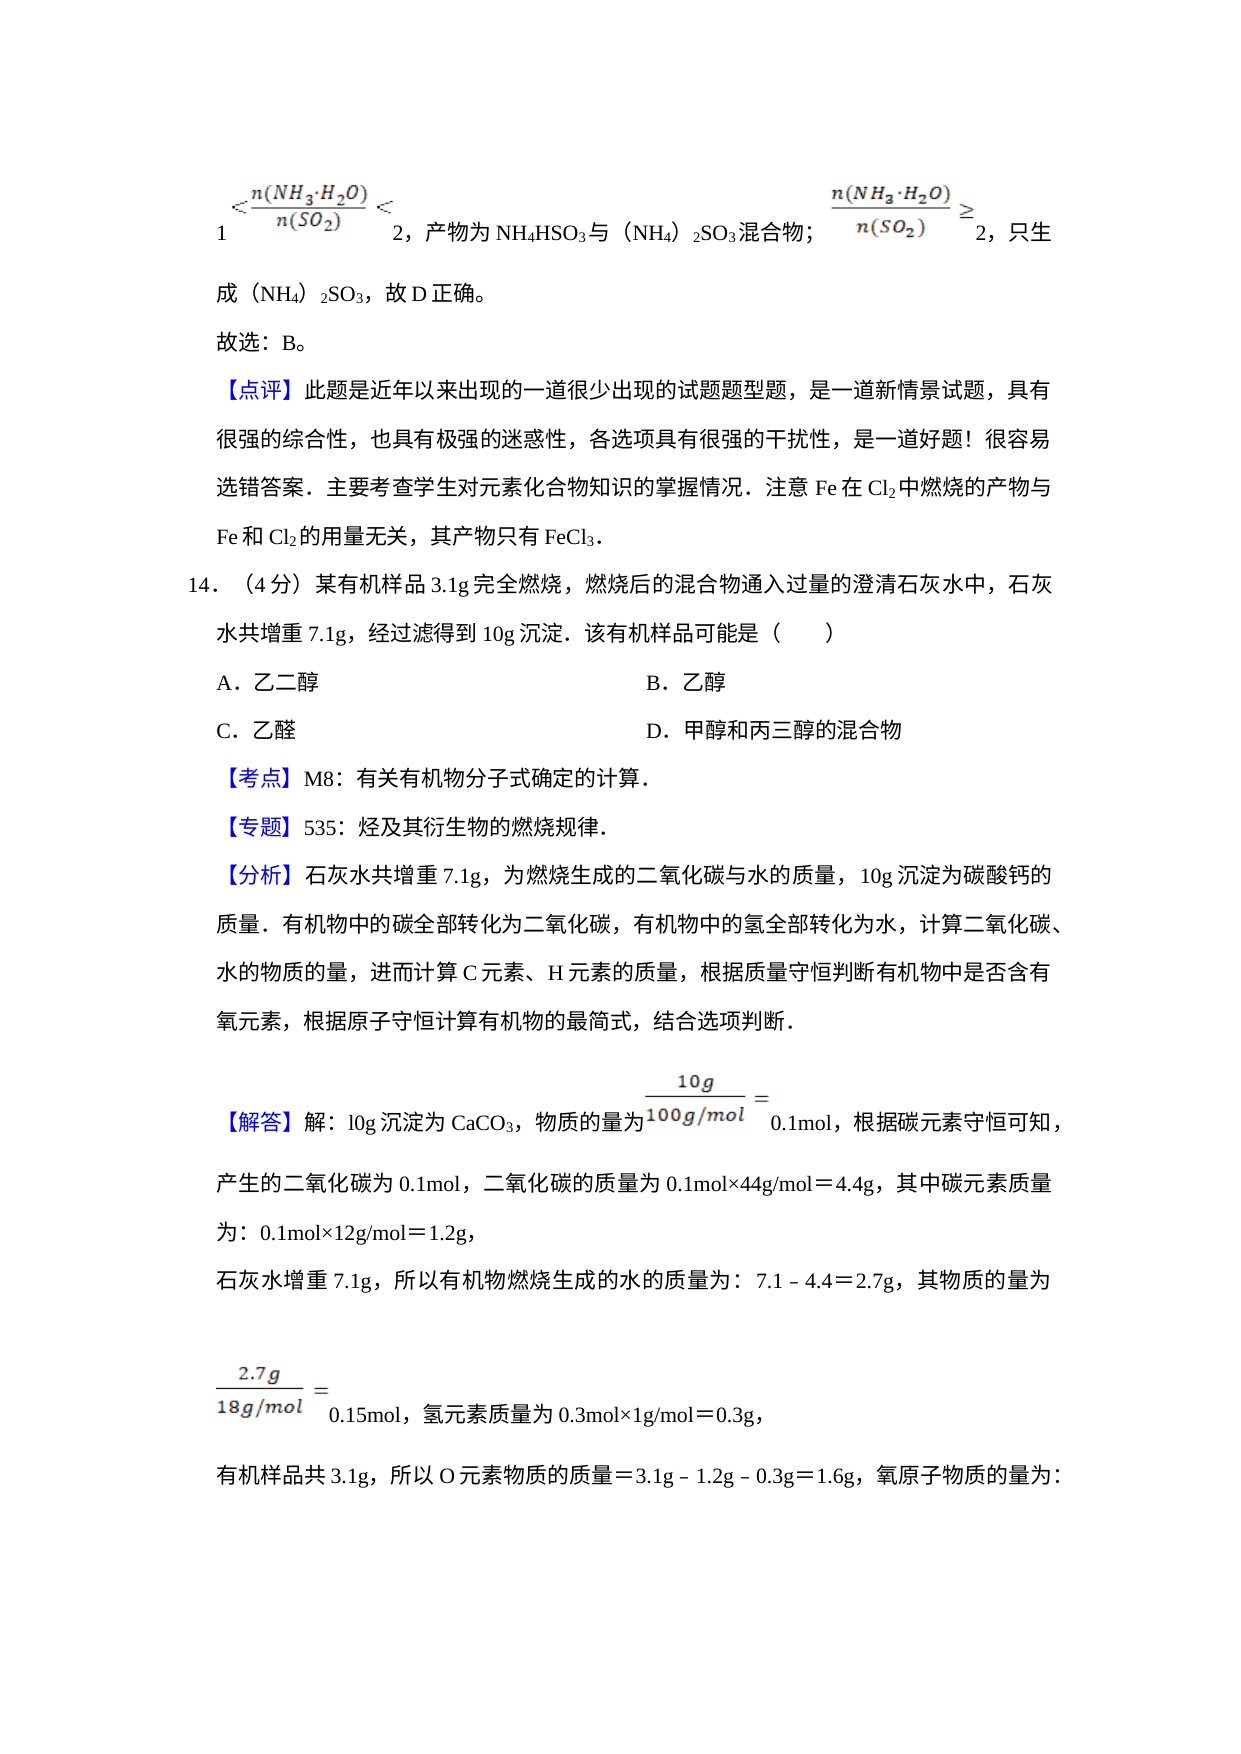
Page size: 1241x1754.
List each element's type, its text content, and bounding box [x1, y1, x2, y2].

text 【解答】解：l0g沉淀为CaCO3，物质的量为0.1mol，根据碳元素守恒可知，产生的二氧化碳为0.1mol，二氧化碳的质量为0.1mol×44g/mol＝4.4g，其中碳元素质量为：0.1mol×12g/mol＝1.2g， [216, 1052, 1053, 1247]
picture [216, 1356, 329, 1423]
picture [645, 1064, 771, 1131]
text C．乙醛 D．甲醇和丙三醇的混合物 [187, 712, 1053, 745]
text 石灰水增重7.1g，所以有机物燃烧生成的水的质量为：7.1﹣4.4＝2.7g，其物质的量为0.15mol，氢元素质量为0.3mol×1g/mol＝0.3g， [216, 1263, 1053, 1442]
text 12，产物为NH4HSO3与（NH4）2SO3混合物； 2，只生成（NH4）2SO3，故D正确。 [216, 162, 1053, 308]
text A．乙二醇 B．乙醇 [187, 664, 1053, 697]
text 14．（4分）某有机样品3.1g完全燃烧，燃烧后的混合物通入过量的澄清石灰水中，石灰水共增重7.1g，经过滤得到10g沉淀．该有机样品可能是（ ） [187, 567, 1053, 648]
text 【分析】石灰水共增重7.1g，为燃烧生成的二氧化碳与水的质量，10g沉淀为碳酸钙的质量．有机物中的碳全部转化为二氧化碳，有机物中的氢全部转化为水，计算二氧化碳、水的物质的量，进而计算C元素、H元素的质量，根据质量守恒判断有机物中是否含有氧元素，根据原子守恒计算有机物的最简式，结合选项判断． [216, 857, 1053, 1036]
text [216, 1457, 1053, 1490]
picture [226, 174, 393, 241]
text 【点评】此题是近年以来出现的一道很少出现的试题题型题，是一道新情景试题，具有很强的综合性，也具有极强的迷惑性，各选项具有很强的干扰性，是一道好题！很容易选错答案．主要考查学生对元素化合物知识的掌握情况．注意Fe在Cl2中燃烧的产物与Fe和Cl2的用量无关，其产物只有FeCl3． [216, 372, 1053, 551]
picture [831, 174, 976, 241]
text 【专题】535：烃及其衍生物的燃烧规律． [216, 809, 1053, 842]
text 【考点】M8：有关有机物分子式确定的计算．菁优网版权所有 [216, 761, 1053, 793]
text 故选：B。 [216, 324, 1053, 357]
